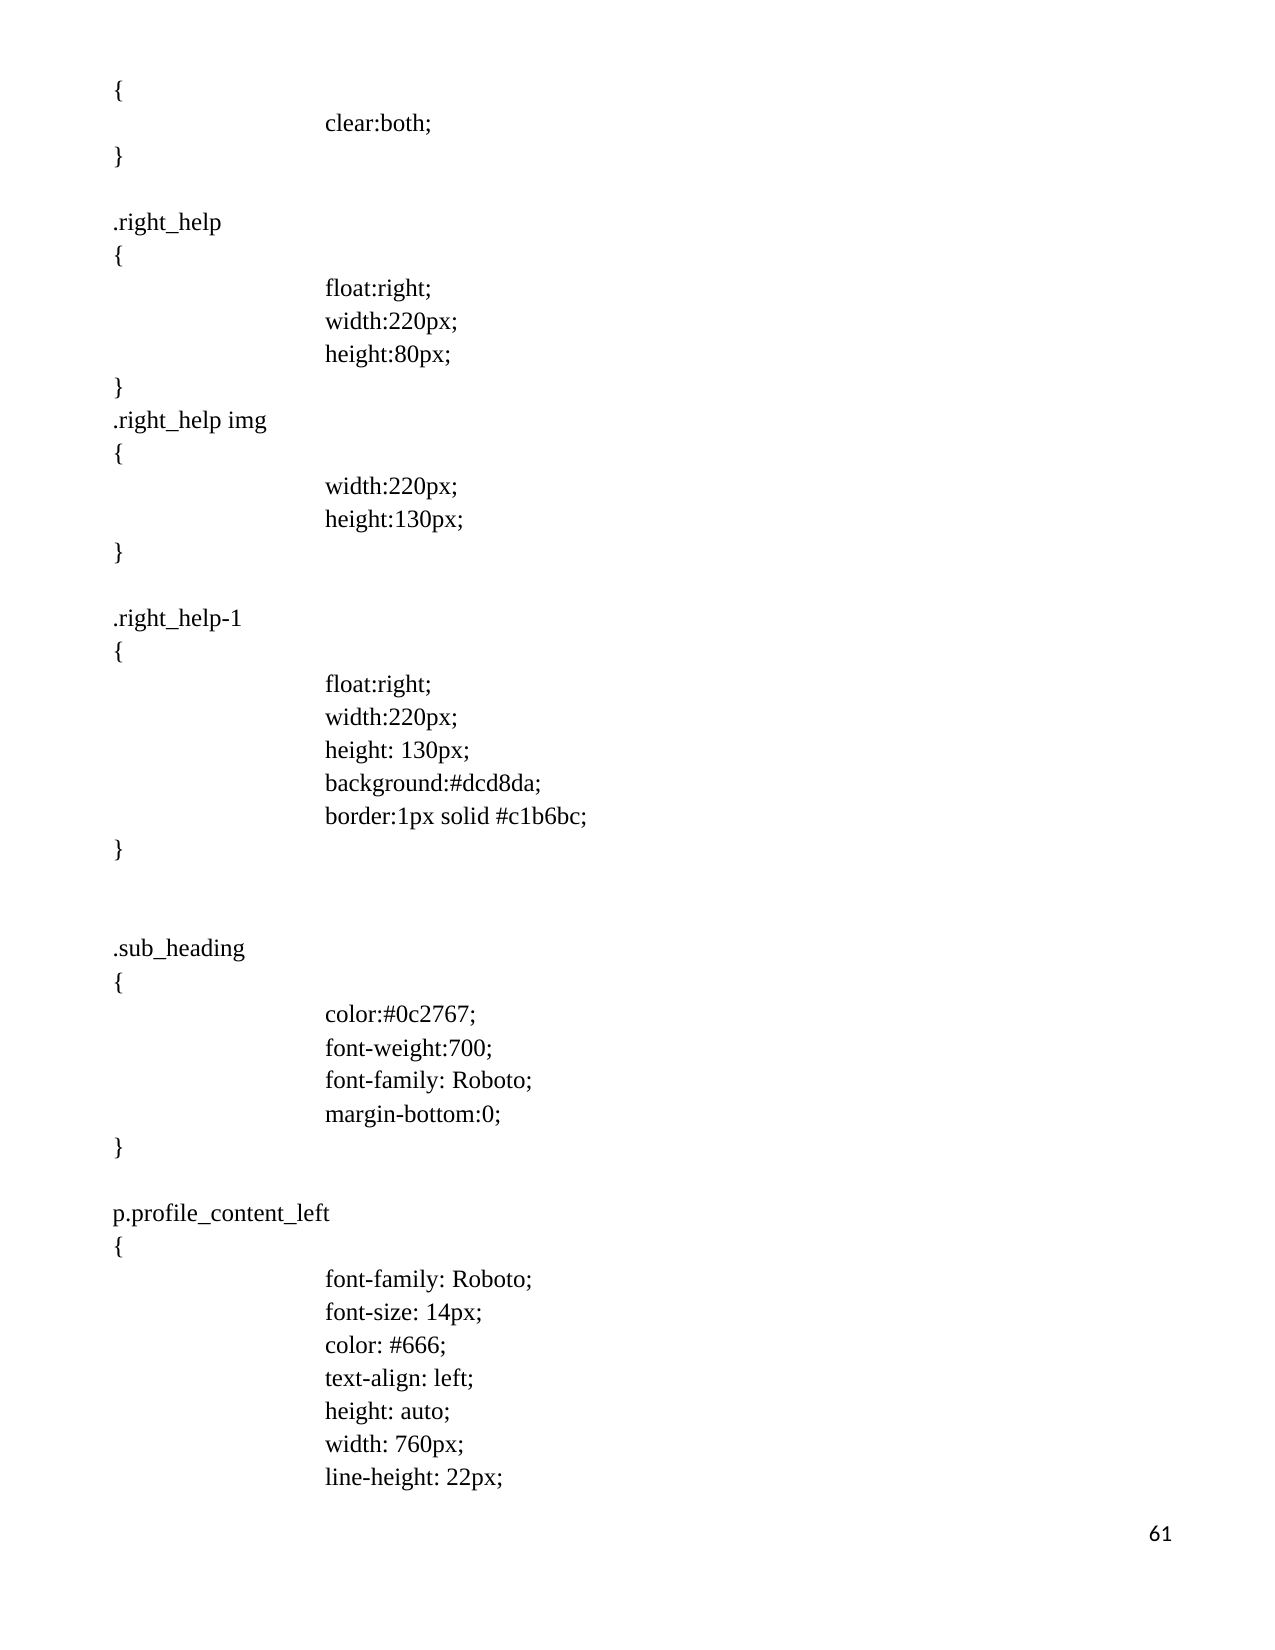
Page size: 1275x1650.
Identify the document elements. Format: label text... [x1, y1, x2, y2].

text { [112, 240, 1097, 269]
text height: 130px; [112, 735, 1097, 764]
text } [112, 834, 1097, 863]
text background:#dcd8da; [112, 768, 1097, 797]
text .right_help [112, 207, 1097, 236]
text clear:both; [112, 108, 1097, 137]
text height: auto; [112, 1396, 1097, 1424]
text font-family: Roboto; [112, 1264, 1097, 1292]
text width:220px; [112, 306, 1097, 335]
text width:220px; [112, 702, 1097, 731]
text { [112, 1231, 1097, 1259]
text .sub_heading [112, 933, 1097, 962]
text { [112, 636, 1097, 665]
text line-height: 22px; [112, 1462, 1097, 1491]
text } [112, 537, 1097, 566]
text border:1px solid #c1b6bc; [112, 801, 1097, 830]
text .right_help-1 [112, 603, 1097, 632]
text font-family: Roboto; [112, 1066, 1097, 1094]
text height:80px; [112, 339, 1097, 368]
text { [112, 438, 1097, 467]
text } [112, 1132, 1097, 1160]
text float:right; [112, 273, 1097, 302]
text margin-bottom:0; [112, 1099, 1097, 1127]
text { [112, 75, 1097, 104]
text color:#0c2767; [112, 999, 1097, 1028]
text float:right; [112, 669, 1097, 698]
text p.profile_content_left [112, 1198, 1097, 1226]
text height:130px; [112, 504, 1097, 533]
text .right_help img [112, 405, 1097, 434]
text { [112, 967, 1097, 995]
text font-size: 14px; [112, 1297, 1097, 1326]
text color: #666; [112, 1330, 1097, 1358]
text font-weight:700; [112, 1033, 1097, 1061]
text } [112, 372, 1097, 401]
text } [112, 141, 1097, 170]
text width: 760px; [112, 1429, 1097, 1458]
text text-align: left; [112, 1363, 1097, 1392]
text width:220px; [112, 471, 1097, 500]
